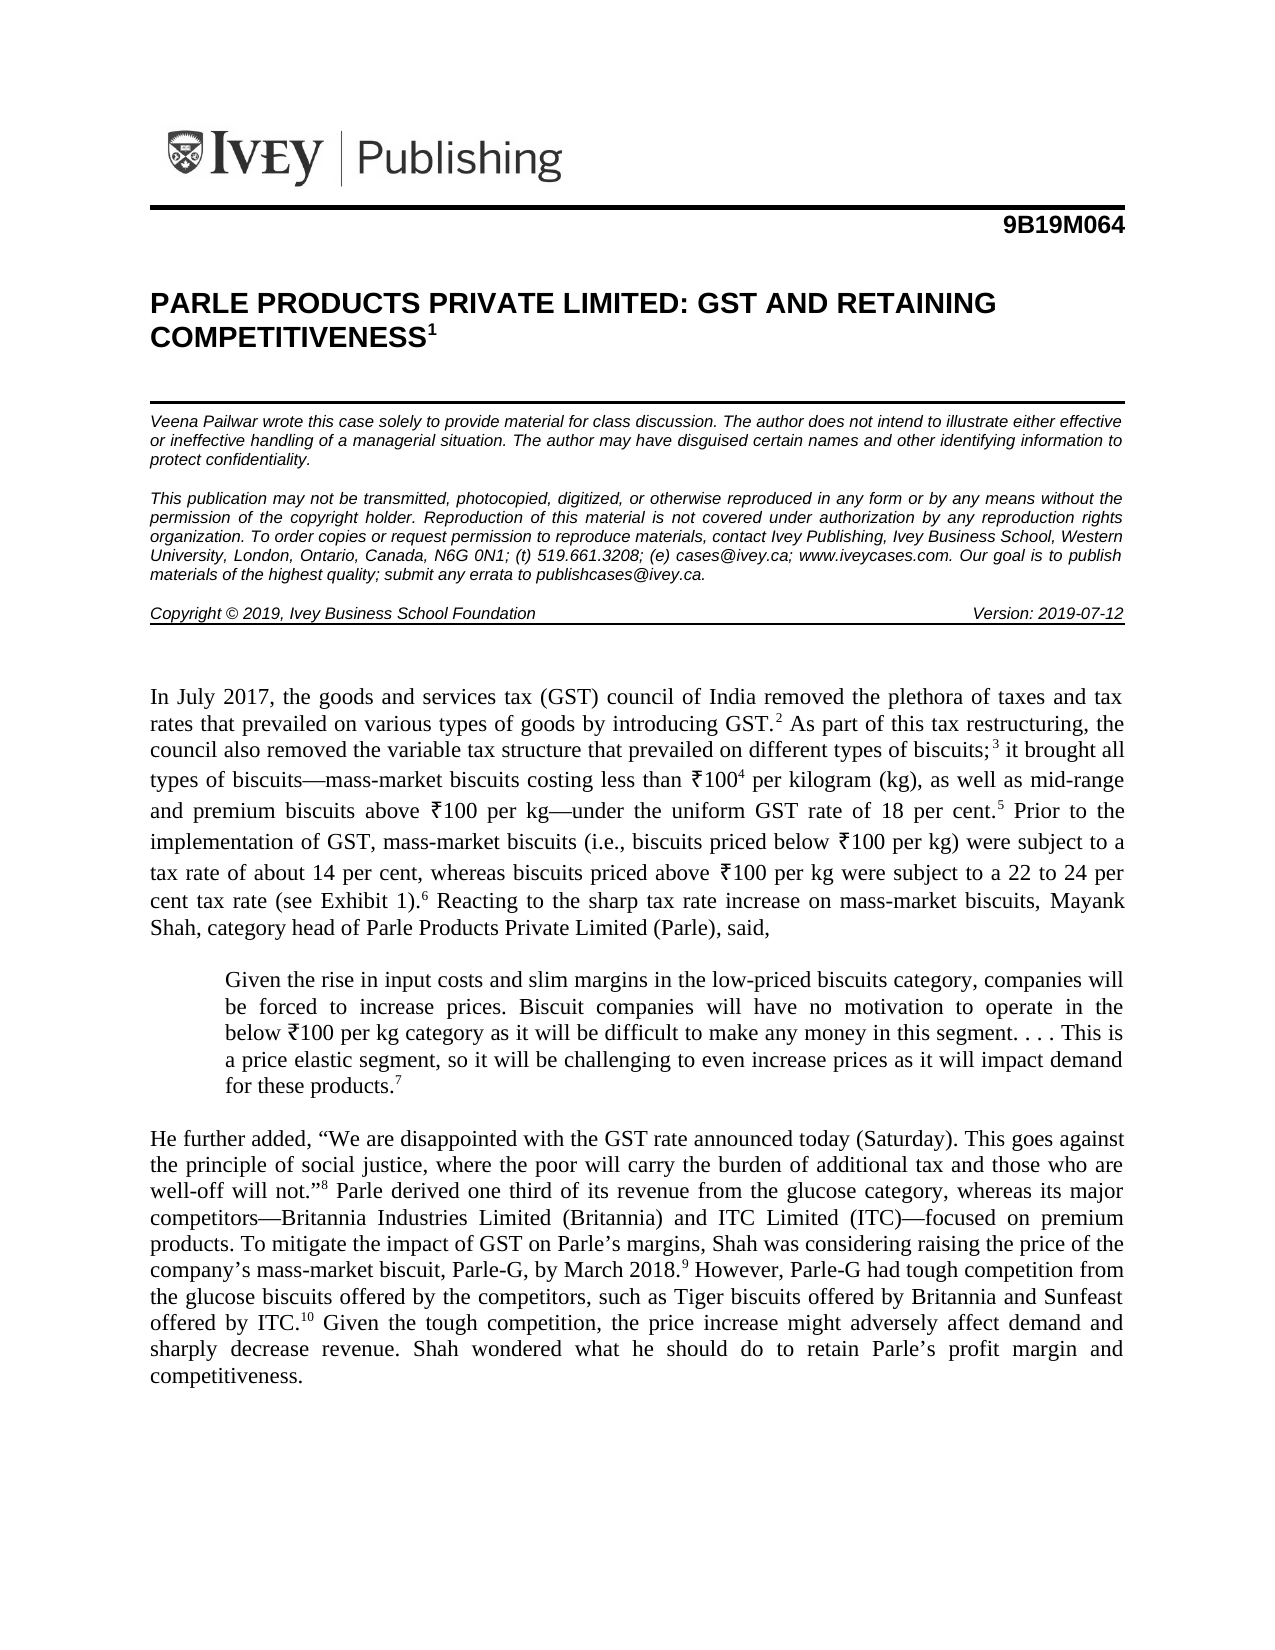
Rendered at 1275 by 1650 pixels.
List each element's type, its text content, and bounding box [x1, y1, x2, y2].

text This publication may not be transmitted, photocopied, digitized, or otherwise reproduced in any form or by any means without the permission of the copyright holder. Reproduction of this material is not covered under authorization by any reproduction rights organization. To order copies or request permission to reproduce materials, contact Ivey Publishing, Ivey Business School, Western University, London, Ontario, Canada, N6G 0N1; (t) 519.661.3208; (e) cases@ivey.ca; www.iveycases.com. Our goal is to publish materials of the highest quality; submit any errata to publishcases@ivey.ca. i1v2e5y5pubs [150, 488, 1125, 584]
text Veena Pailwar wrote this case solely to provide material for class discussion. The author does not intend to illustrate either effective or ineffective handling of a managerial situation. The author may have disguised certain names and other identifying information to protect confidentiality. [150, 404, 1125, 469]
title PARLE Products Private Limited: GST AND retaining COMPETITIVENESS [150, 286, 1125, 353]
text 9B19M064 [150, 210, 1125, 238]
text He further added, “We are disappointed with the GST rate announced today (Saturday). This goes against the principle of social justice, where the poor will carry the burden of additional tax and those who are well-off will not.” Parle derived one third of its revenue from the glucose category, whereas its major competitors—Britannia Industries Limited (Britannia) and ITC Limited (ITC)—focused on premium products. To mitigate the impact of GST on Parle’s margins, Shah was considering raising the price of the company’s mass-market biscuit, Parle-G, by March 2018. However, Parle-G had tough competition from the glucose biscuits offered by the competitors, such as Tiger biscuits offered by Britannia and Sunfeast offered by ITC. Given the tough competition, the price increase might adversely affect demand and sharply decrease revenue. Shah wondered what he should do to retain Parle’s profit margin and competitiveness. [150, 1125, 1125, 1388]
text Given the rise in input costs and slim margins in the low-priced biscuits category, companies will be forced to increase prices. Biscuit companies will have no motivation to operate in the below ₹100 per kg category as it will be difficult to make any money in this segment. . . . This is a price elastic segment, so it will be challenging to even increase prices as it will impact demand for these products. [225, 967, 1125, 1098]
text In July 2017, the goods and services tax (GST) council of India removed the plethora of taxes and tax rates that prevailed on various types of goods by introducing GST. As part of this tax restructuring, the council also removed the variable tax structure that prevailed on different types of biscuits; it brought all types of biscuits—mass-market biscuits costing less than ₹100 per kilogram (kg), as well as mid-range and premium biscuits above ₹100 per kg—under the uniform GST rate of 18 per cent. Prior to the implementation of GST, mass-market biscuits (i.e., biscuits priced below ₹100 per kg) were subject to a tax rate of about 14 per cent, whereas biscuits priced above ₹100 per kg were subject to a 22 to 24 per cent tax rate (see Exhibit 1). Reacting to the sharp tax rate increase on mass-market biscuits, Mayank Shah, category head of Parle Products Private Limited (Parle), said, [150, 683, 1125, 940]
text Copyright © 2019, Ivey Business School Foundation Version: 2019-07-12 [150, 603, 1125, 623]
